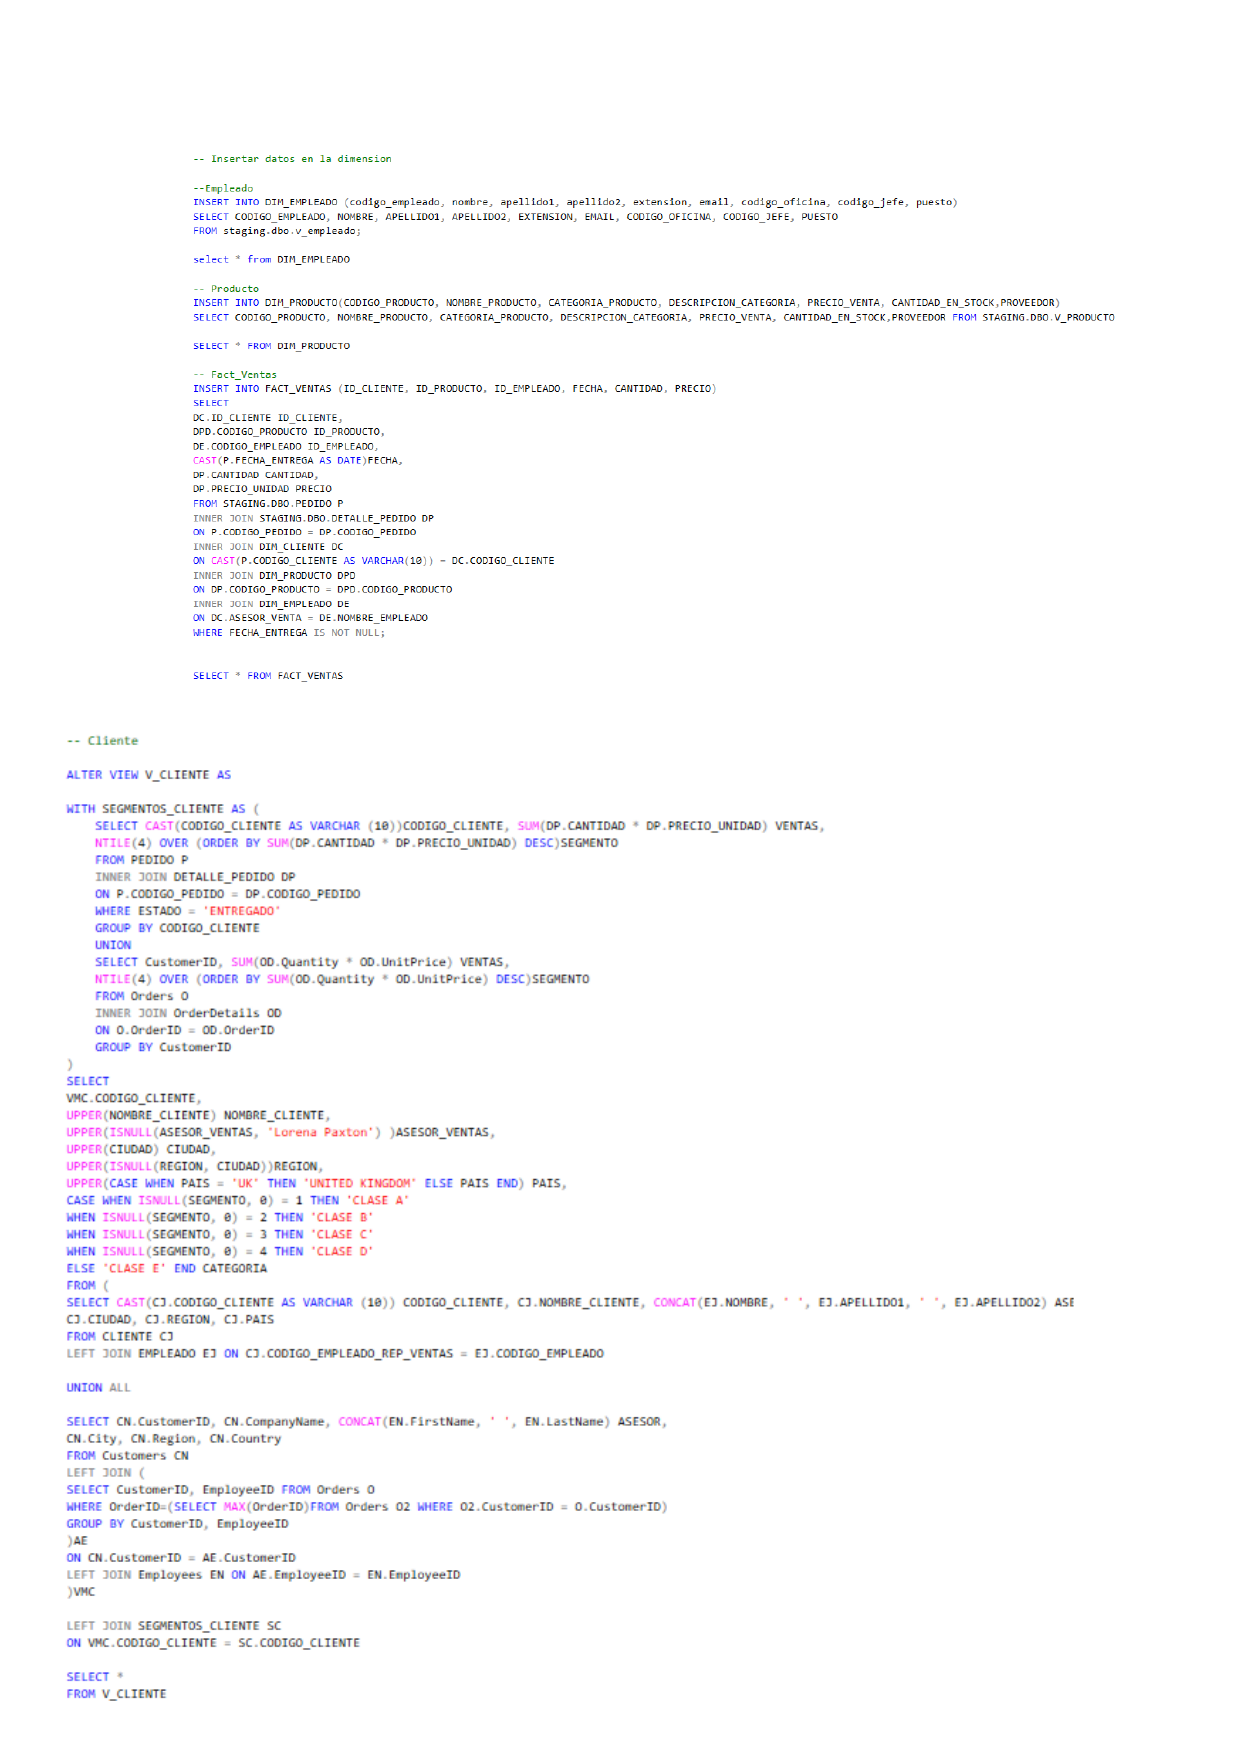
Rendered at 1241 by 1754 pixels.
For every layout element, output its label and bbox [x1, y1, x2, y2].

picture [53, 728, 1075, 1715]
picture [177, 147, 1127, 695]
